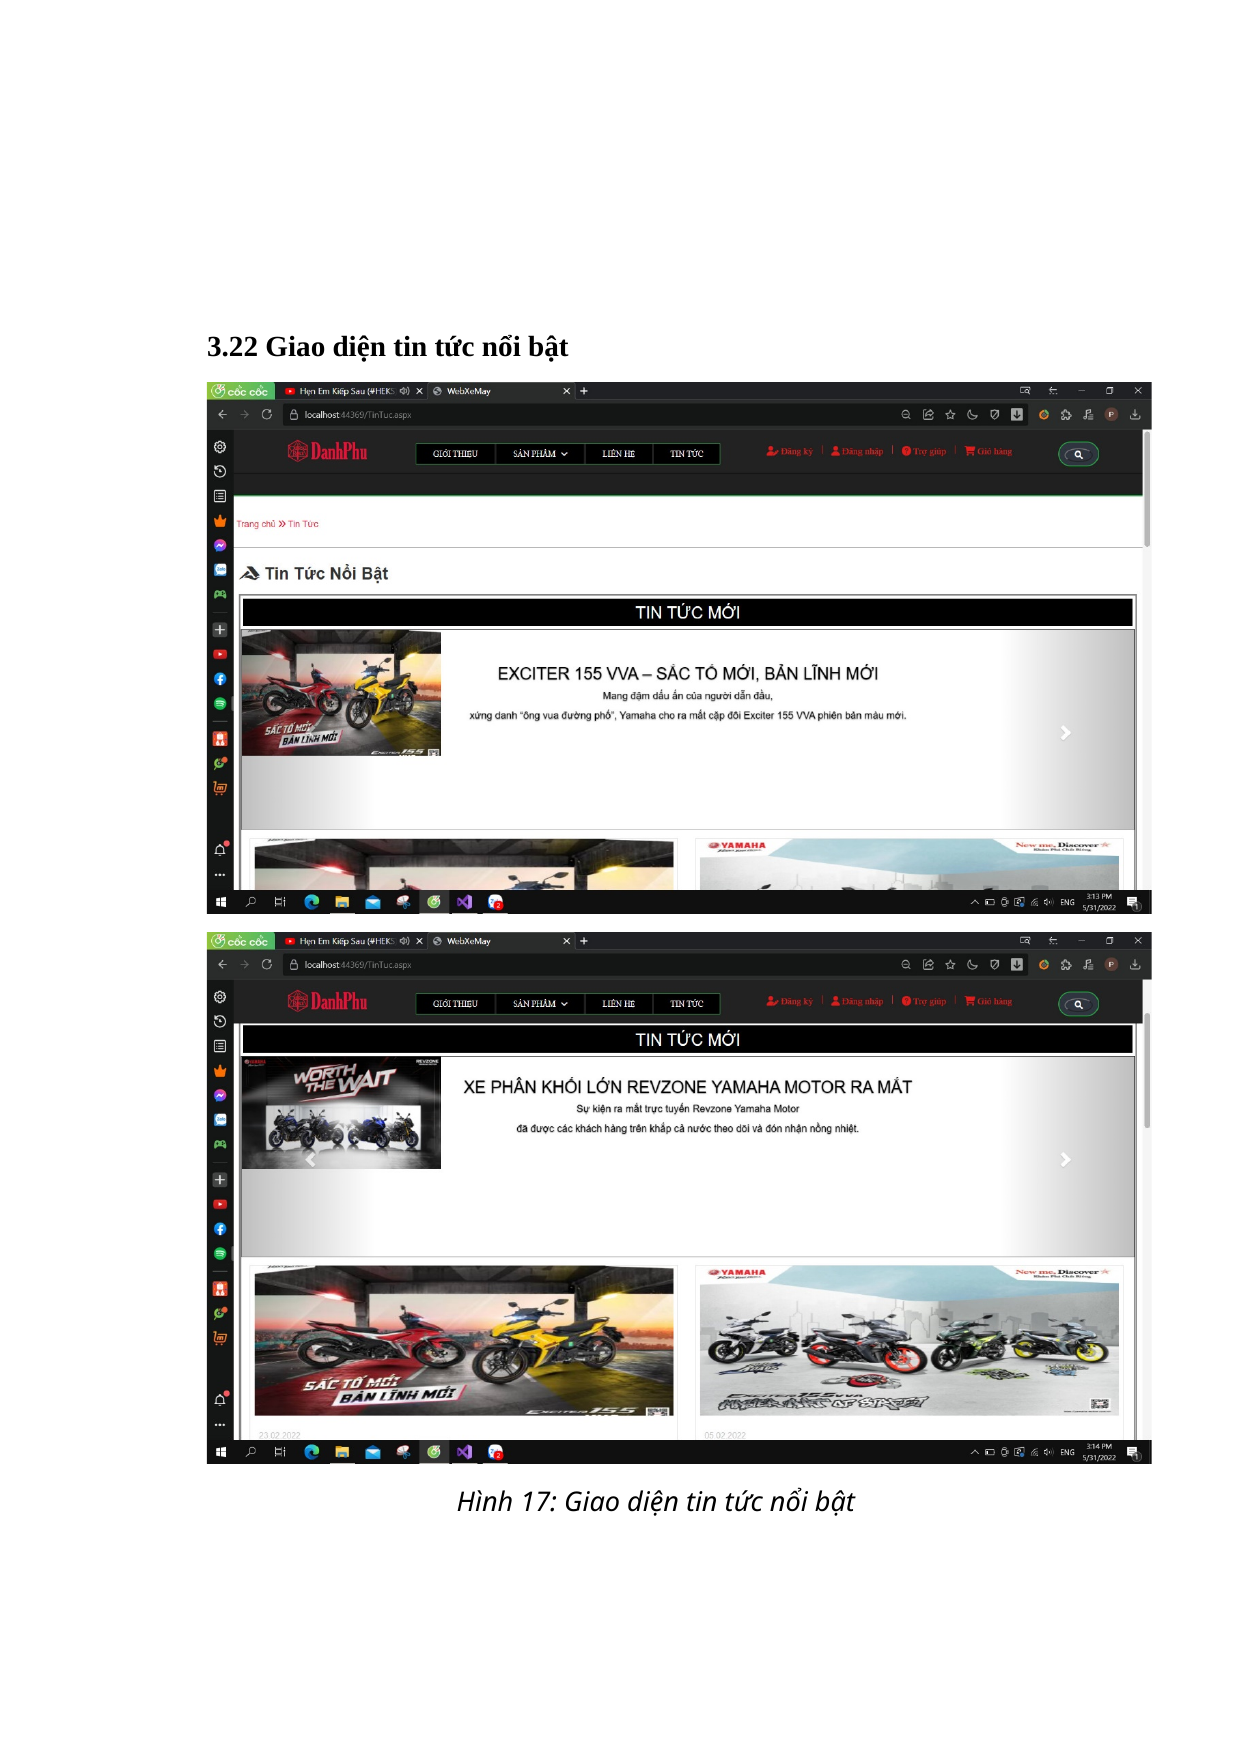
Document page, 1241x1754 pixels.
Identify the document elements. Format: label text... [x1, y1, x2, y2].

picture [206, 932, 1152, 1464]
picture [206, 382, 1152, 914]
text 3.22 Giao diện tin tức nổi bật [207, 329, 1107, 363]
text Hình 17: Giao diện tin tức nổi bật [207, 1483, 1107, 1520]
